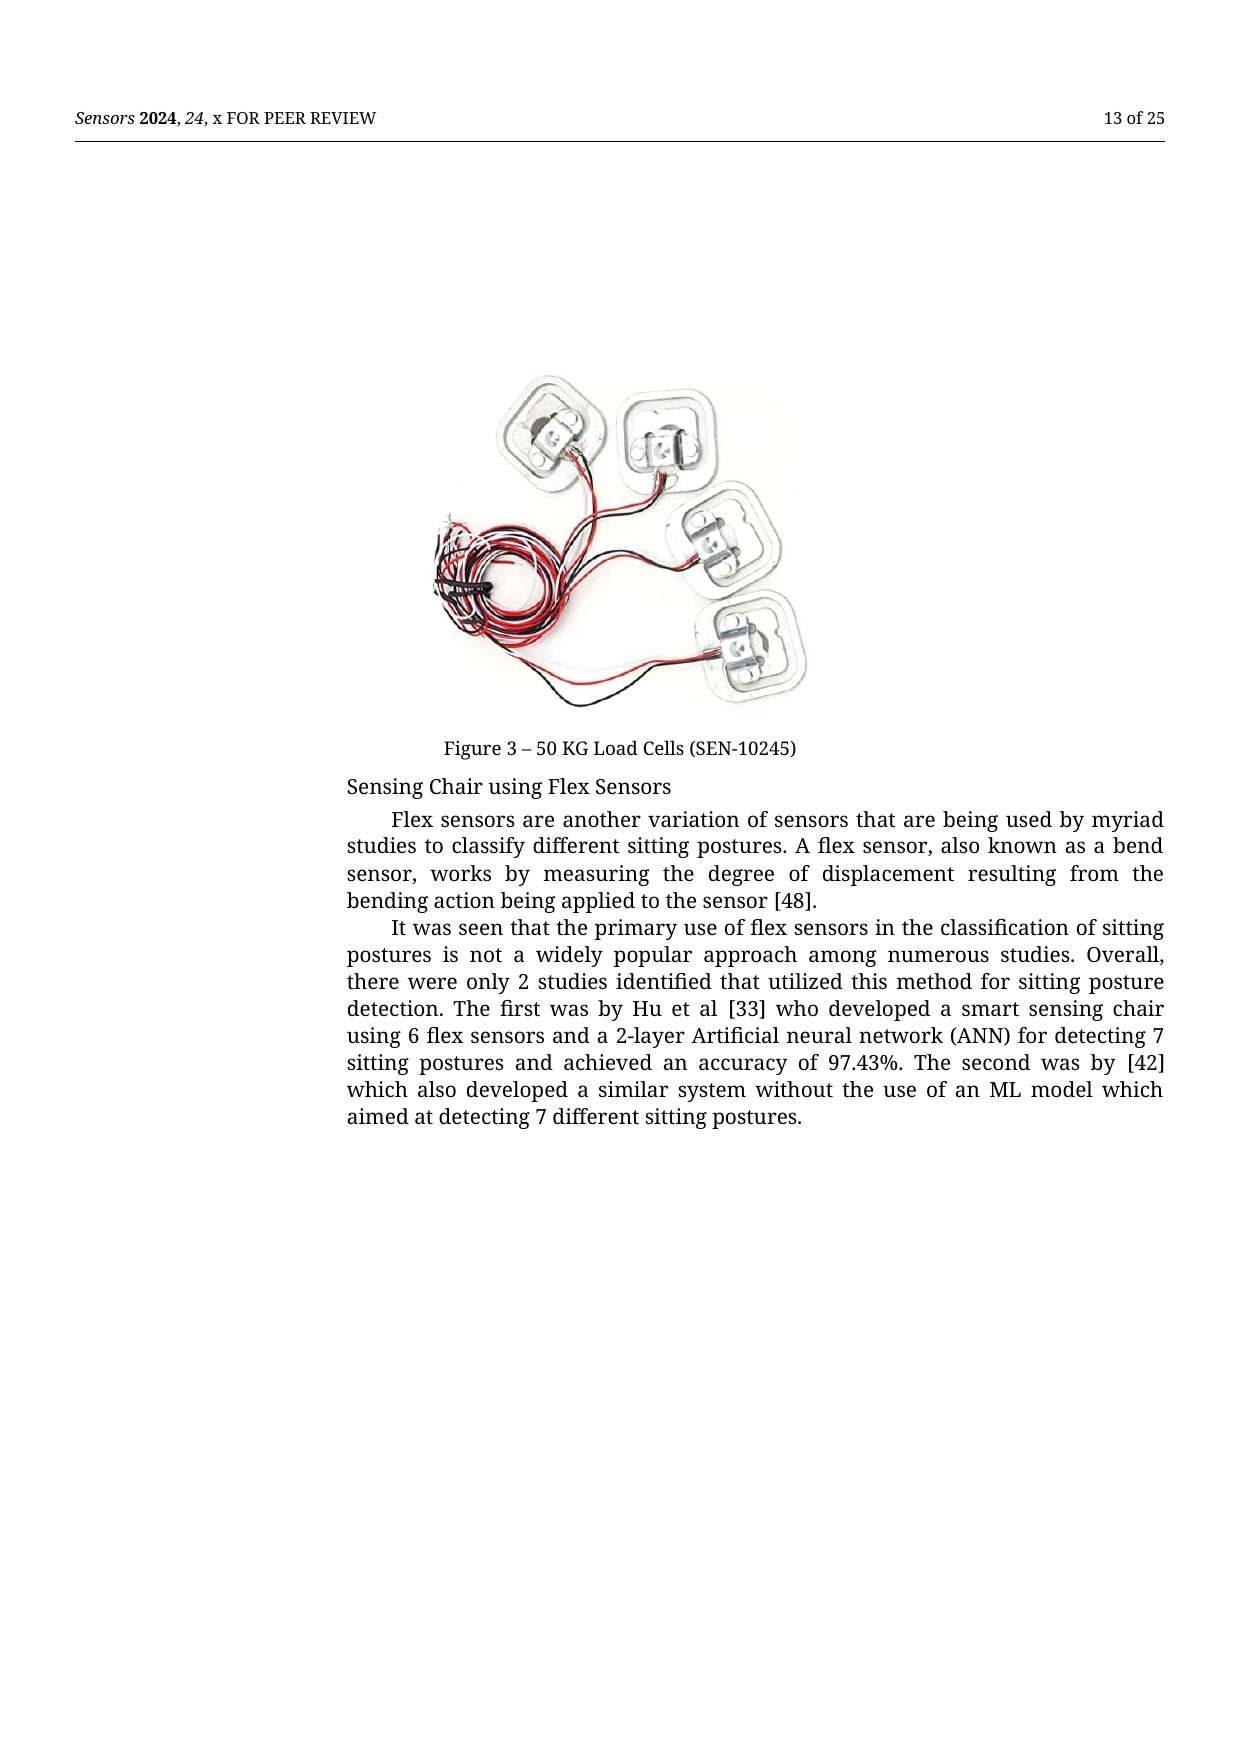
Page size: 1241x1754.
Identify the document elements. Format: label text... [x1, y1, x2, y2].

text Figure 3 – 50 KG Load Cells (SEN-10245) [75, 733, 1165, 760]
picture [431, 373, 810, 709]
text Flex sensors are another variation of sensors that are being used by myriad studies to classify different sitting postures. A flex sensor, also known as a bend sensor, works by measuring the degree of displacement resulting from the bending action being applied to the sensor [48]. [347, 806, 1165, 914]
text It was seen that the primary use of flex sensors in the classification of sitting postures is not a widely popular approach among numerous studies. Overall, there were only 2 studies identified that utilized this method for sitting posture detection. The first was by Hu et al [33] who developed a smart sensing chair using 6 flex sensors and a 2-layer Artificial neural network (ANN) for detecting 7 sitting postures and achieved an accuracy of 97.43%. The second was by [42] which also developed a similar system without the use of an ML model which aimed at detecting 7 different sitting postures. [347, 914, 1165, 1131]
subtitle Sensing Chair using Flex Sensors [347, 773, 1165, 800]
